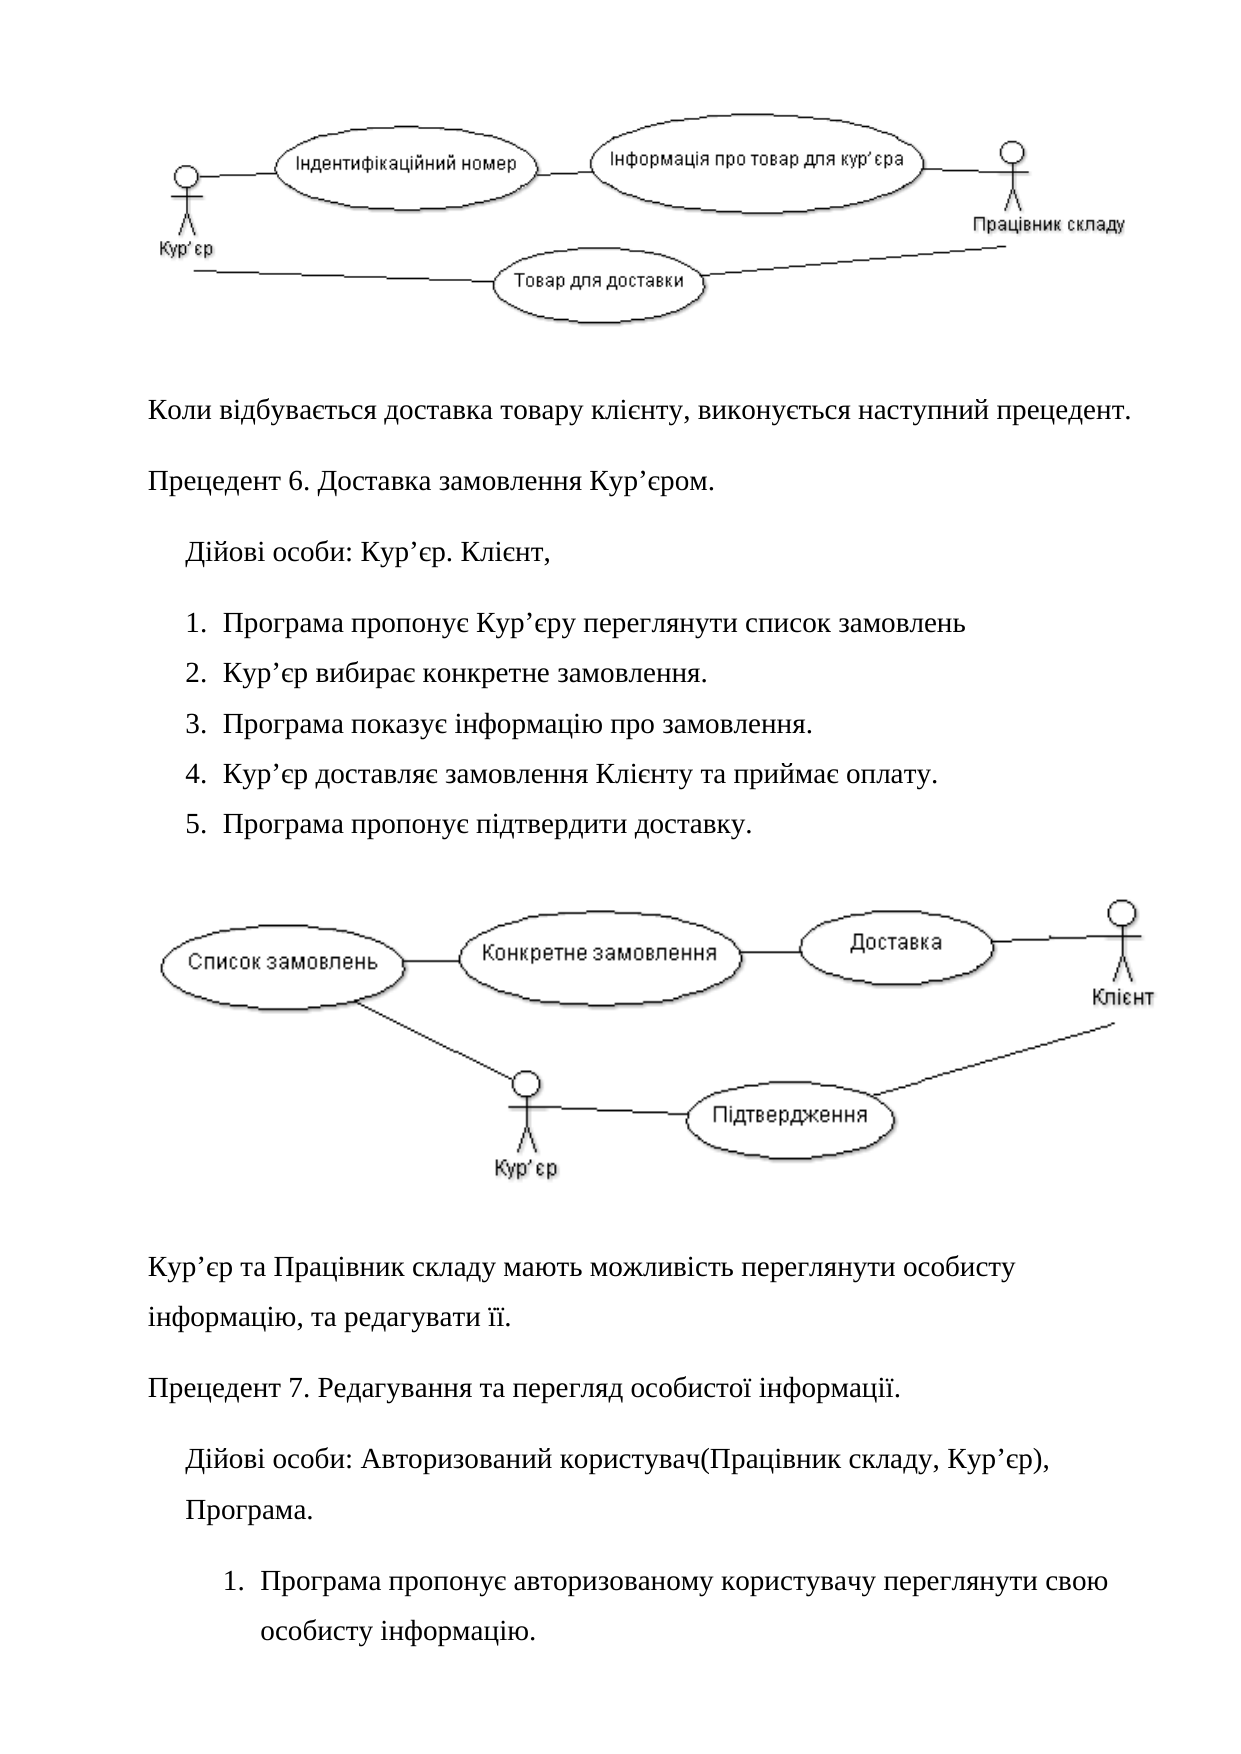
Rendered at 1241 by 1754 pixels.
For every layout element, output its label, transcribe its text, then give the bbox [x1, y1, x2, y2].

text Дійові особи: Авторизований користувач(Працівник складу, Кур’єр), Програма. [185, 1442, 1152, 1525]
list Програма пропонує підтвердити доставку. [185, 806, 1152, 840]
list Програма пропонує Кур’єру переглянути список замовлень [185, 605, 1152, 639]
text Коли відбувається доставка товару клієнту, виконується наступний прецедент. [148, 392, 1152, 425]
picture [147, 88, 1152, 357]
list Програма показує інформацію про замовлення. [185, 706, 1152, 739]
text Кур’єр та Працівник складу мають можливість переглянути особисту інформацію, та редагувати її. [148, 1249, 1152, 1333]
text Прецедент 7. Редагування та перегляд особистої інформації. [148, 1370, 1152, 1404]
text Прецедент 6. Доставка замовлення Кур’єром. [148, 463, 1152, 496]
list Кур’єр доставляє замовлення Клієнту та приймає оплату. [185, 756, 1152, 790]
text Дійові особи: Кур’єр. Клієнт, [148, 534, 1152, 568]
list Кур’єр вибирає конкретне замовлення. [185, 656, 1152, 689]
picture [147, 877, 1163, 1215]
list Програма пропонує авторизованому користувачу переглянути свою особисту інформацію. [223, 1563, 1152, 1647]
